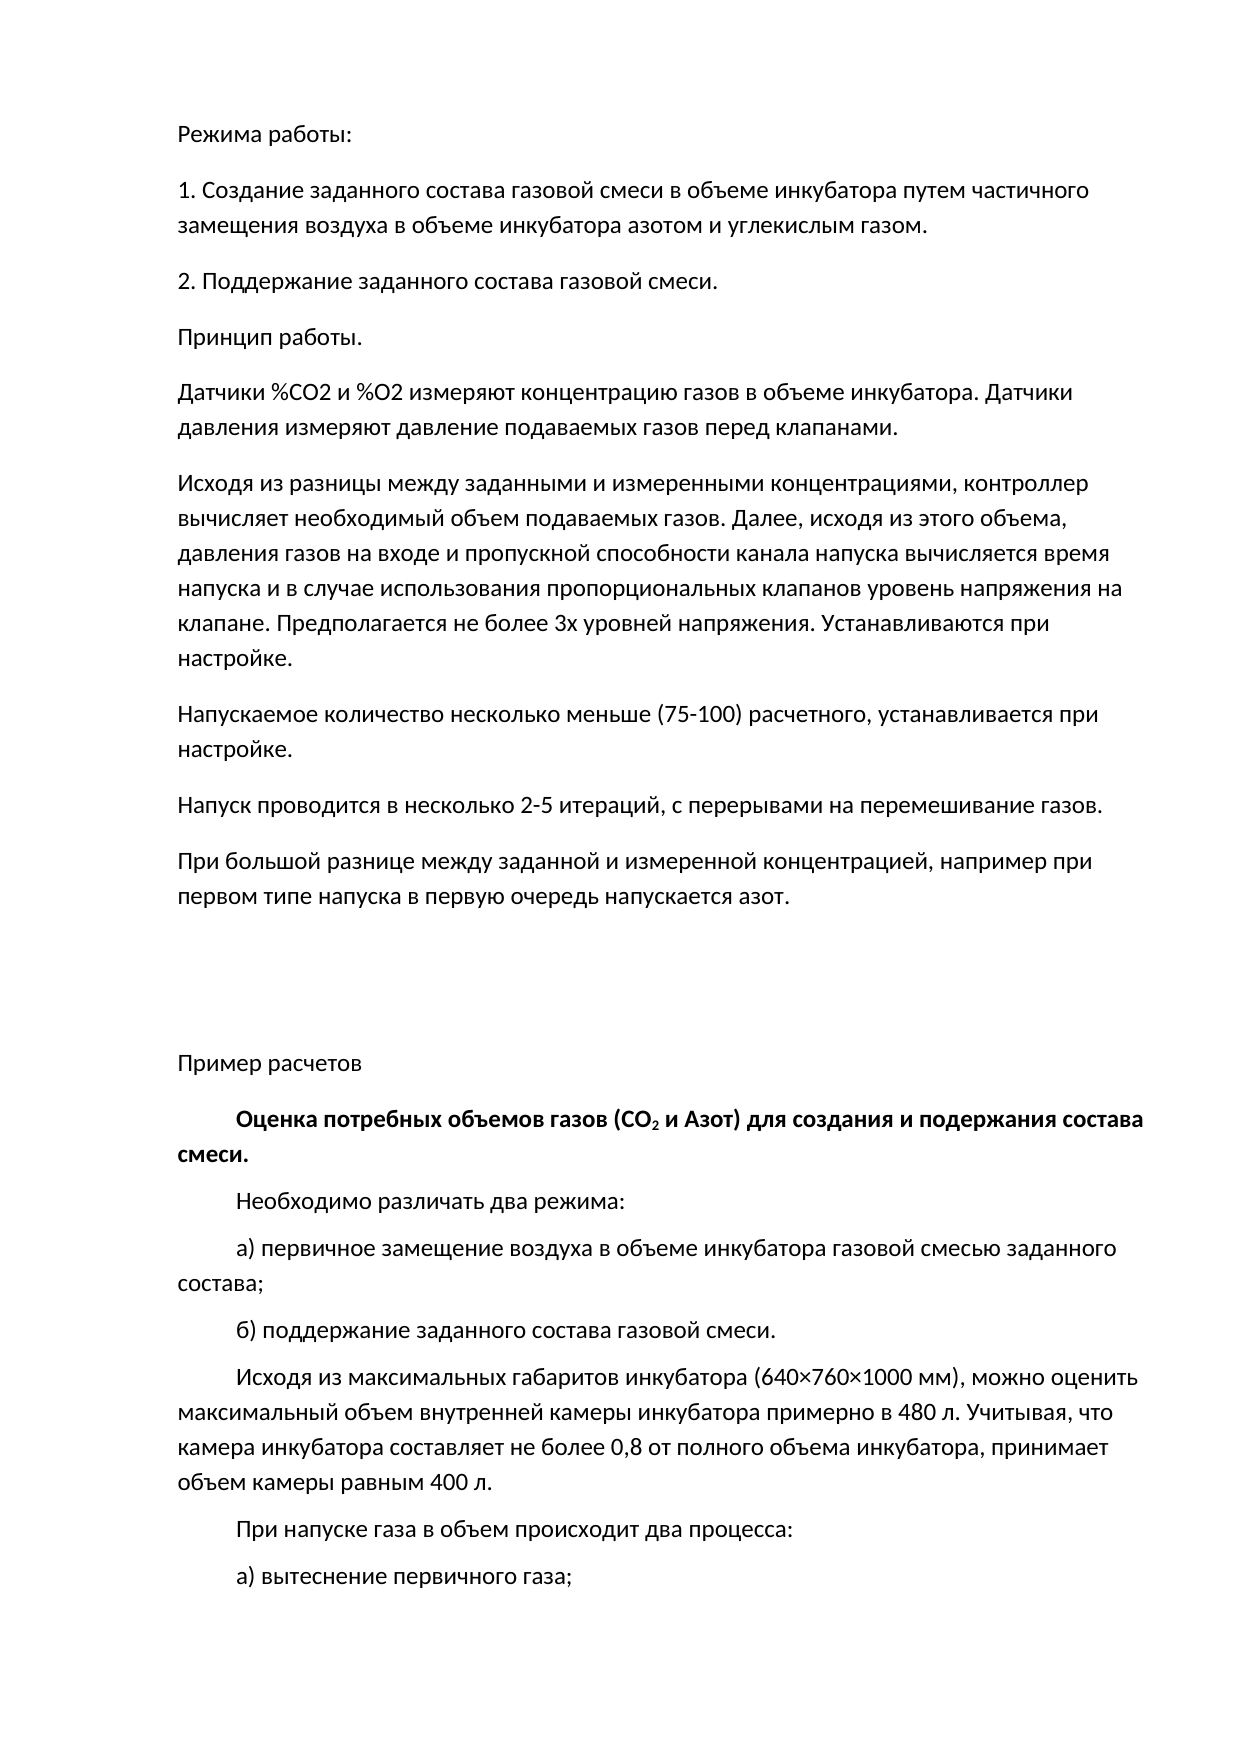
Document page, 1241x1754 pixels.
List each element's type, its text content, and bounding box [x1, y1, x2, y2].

text 1. Создание заданного состава газовой смеси в объеме инкубатора путем частичного замещения воздуха в объеме инкубатора азотом и углекислым газом. [177, 174, 1152, 239]
text Режима работы: [177, 118, 1152, 149]
text Напуск проводится в несколько 2-5 итераций, с перерывами на перемешивание газов. [177, 789, 1152, 819]
text Принцип работы. [177, 321, 1152, 351]
text Датчики %СО2 и %О2 измеряют концентрацию газов в объеме инкубатора. Датчики давления измеряют давление подаваемых газов перед клапанами. [177, 376, 1152, 442]
text При напуске газа в объем происходит два процесса: [177, 1513, 1152, 1543]
text а) первичное замещение воздуха в объеме инкубатора газовой смесью заданного состава; [177, 1232, 1152, 1298]
text а) вытеснение первичного газа; [177, 1560, 1152, 1591]
text Необходимо различать два режима: [177, 1185, 1152, 1216]
text При большой разнице между заданной и измеренной концентрацией, например при первом типе напуска в первую очередь напускается азот. [177, 845, 1152, 910]
text Напускаемое количество несколько меньше (75-100) расчетного, устанавливается при настройке. [177, 698, 1152, 764]
text Исходя из разницы между заданными и измеренными концентрациями, контроллер вычисляет необходимый объем подаваемых газов. Далее, исходя из этого объема, давления газов на входе и пропускной способности канала напуска вычисляется время напуска и в случае использования пропорциональных клапанов уровень напряжения на клапане. Предполагается не более 3х уровней напряжения. Устанавливаются при настройке. [177, 467, 1152, 673]
text Оценка потребных объемов газов (СО2 и Азот) для создания и подержания состава смеси. [177, 1103, 1152, 1169]
text Пример расчетов [177, 1047, 1152, 1078]
text Исходя из максимальных габаритов инкубатора (640×760×1000 мм), можно оценить максимальный объем внутренней камеры инкубатора примерно в 480 л. Учитывая, что камера инкубатора составляет не более 0,8 от полного объема инкубатора, принимает объем камеры равным 400 л. [177, 1361, 1152, 1497]
text б) поддержание заданного состава газовой смеси. [177, 1314, 1152, 1344]
text 2. Поддержание заданного состава газовой смеси. [177, 265, 1152, 295]
